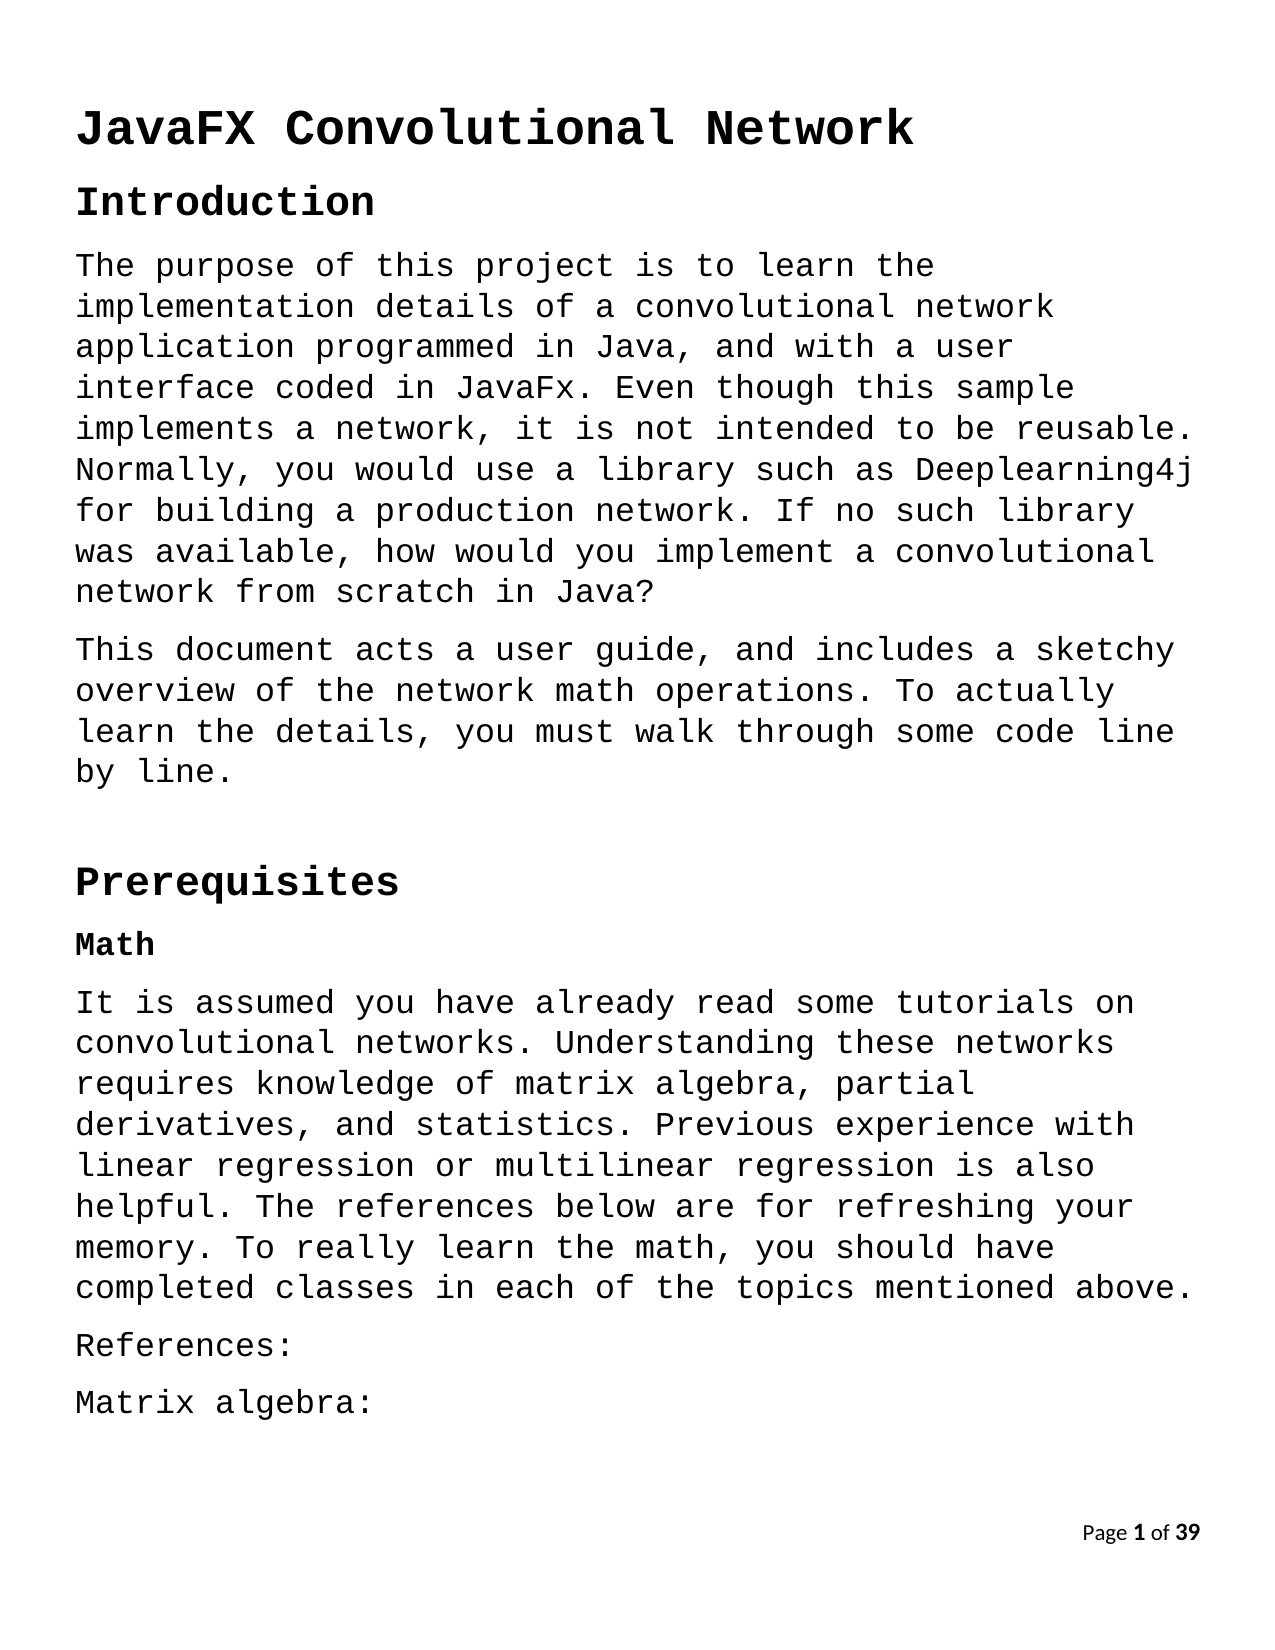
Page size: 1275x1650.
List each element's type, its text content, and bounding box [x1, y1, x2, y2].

text Prerequisites [75, 860, 1200, 907]
text References: [75, 1329, 1200, 1367]
text Matrix algebra: [75, 1386, 1200, 1424]
text Introduction [75, 181, 1200, 228]
text This document acts a user guide, and includes a sketchy overview of the network math operations. To actually learn the details, you must walk through some code line by line. [75, 633, 1200, 793]
text JavaFX Convolutional Network [75, 103, 1200, 160]
text It is assumed you have already read some tutorials on convolutional networks. Understanding these networks requires knowledge of matrix algebra, partial derivatives, and statistics. Previous experience with linear regression or multilinear regression is also helpful. The references below are for refreshing your memory. To really learn the math, you should have completed classes in each of the topics mentioned above. [75, 985, 1200, 1309]
text The purpose of this project is to learn the implementation details of a convolutional network application programmed in Java, and with a user interface coded in JavaFx. Even though this sample implements a network, it is not intended to be reusable. Normally, you would use a library such as Deeplearning4j for building a production network. If no such library was available, how would you implement a convolutional network from scratch in Java? [75, 248, 1200, 613]
text Math [75, 928, 1200, 966]
